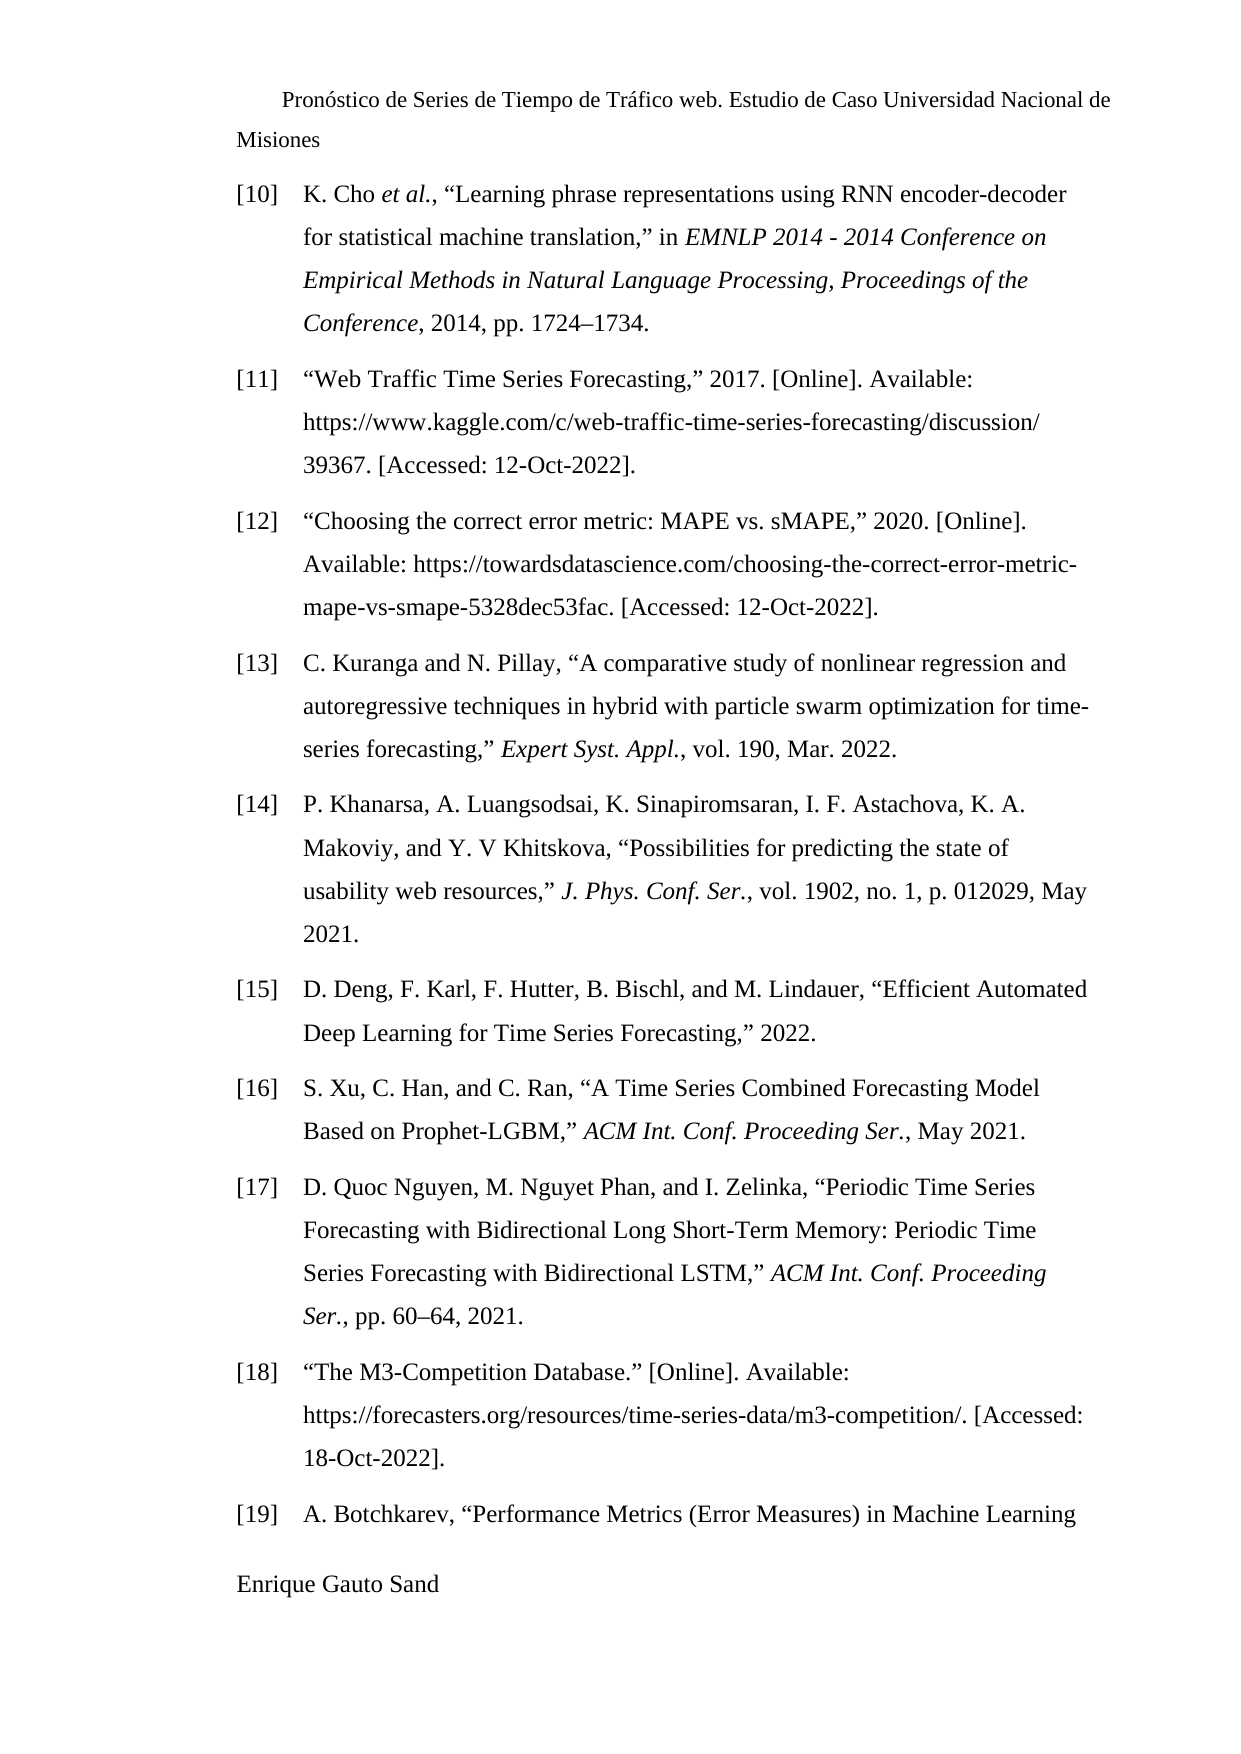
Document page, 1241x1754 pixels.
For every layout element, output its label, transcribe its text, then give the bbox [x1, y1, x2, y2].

text [16] S. Xu, C. Han, and C. Ran, “A Time Series Combined Forecasting Model Based on Prophet-LGBM,” ACM Int. Conf. Proceeding Ser., May 2021. [236, 1073, 1092, 1145]
text [18] “The M3-Competition Database.” [Online]. Available: https://forecasters.org/resources/time-series-data/m3-competition/. [Accessed: 18-Oct-2022]. [236, 1357, 1092, 1472]
text [11] “Web Traffic Time Series Forecasting,” 2017. [Online]. Available: https://www.kaggle.com/c/web-traffic-time-series-forecasting/discussion/39367. [Accessed: 12-Oct-2022]. [236, 364, 1092, 479]
text [10] K. Cho et al., “Learning phrase representations using RNN encoder-decoder for statistical machine translation,” in EMNLP 2014 - 2014 Conference on Empirical Methods in Natural Language Processing, Proceedings of the Conference, 2014, pp. 1724–1734. [236, 179, 1092, 337]
text [14] P. Khanarsa, A. Luangsodsai, K. Sinapiromsaran, I. F. Astachova, K. A. Makoviy, and Y. V Khitskova, “Possibilities for predicting the state of usability web resources,” J. Phys. Conf. Ser., vol. 1902, no. 1, p. 012029, May 2021. [236, 789, 1092, 948]
text [12] “Choosing the correct error metric: MAPE vs. sMAPE,” 2020. [Online]. Available: https://towardsdatascience.com/choosing-the-correct-error-metric-mape-vs-smape-5328dec53fac. [Accessed: 12-Oct-2022]. [236, 506, 1092, 621]
text [15] D. Deng, F. Karl, F. Hutter, B. Bischl, and M. Lindauer, “Efficient Automated Deep Learning for Time Series Forecasting,” 2022. [236, 974, 1092, 1046]
text [17] D. Quoc Nguyen, M. Nguyet Phan, and I. Zelinka, “Periodic Time Series Forecasting with Bidirectional Long Short-Term Memory: Periodic Time Series Forecasting with Bidirectional LSTM,” ACM Int. Conf. Proceeding Ser., pp. 60–64, 2021. [236, 1172, 1092, 1330]
text [13] C. Kuranga and N. Pillay, “A comparative study of nonlinear regression and autoregressive techniques in hybrid with particle swarm optimization for time-series forecasting,” Expert Syst. Appl., vol. 190, Mar. 2022. [236, 648, 1092, 763]
